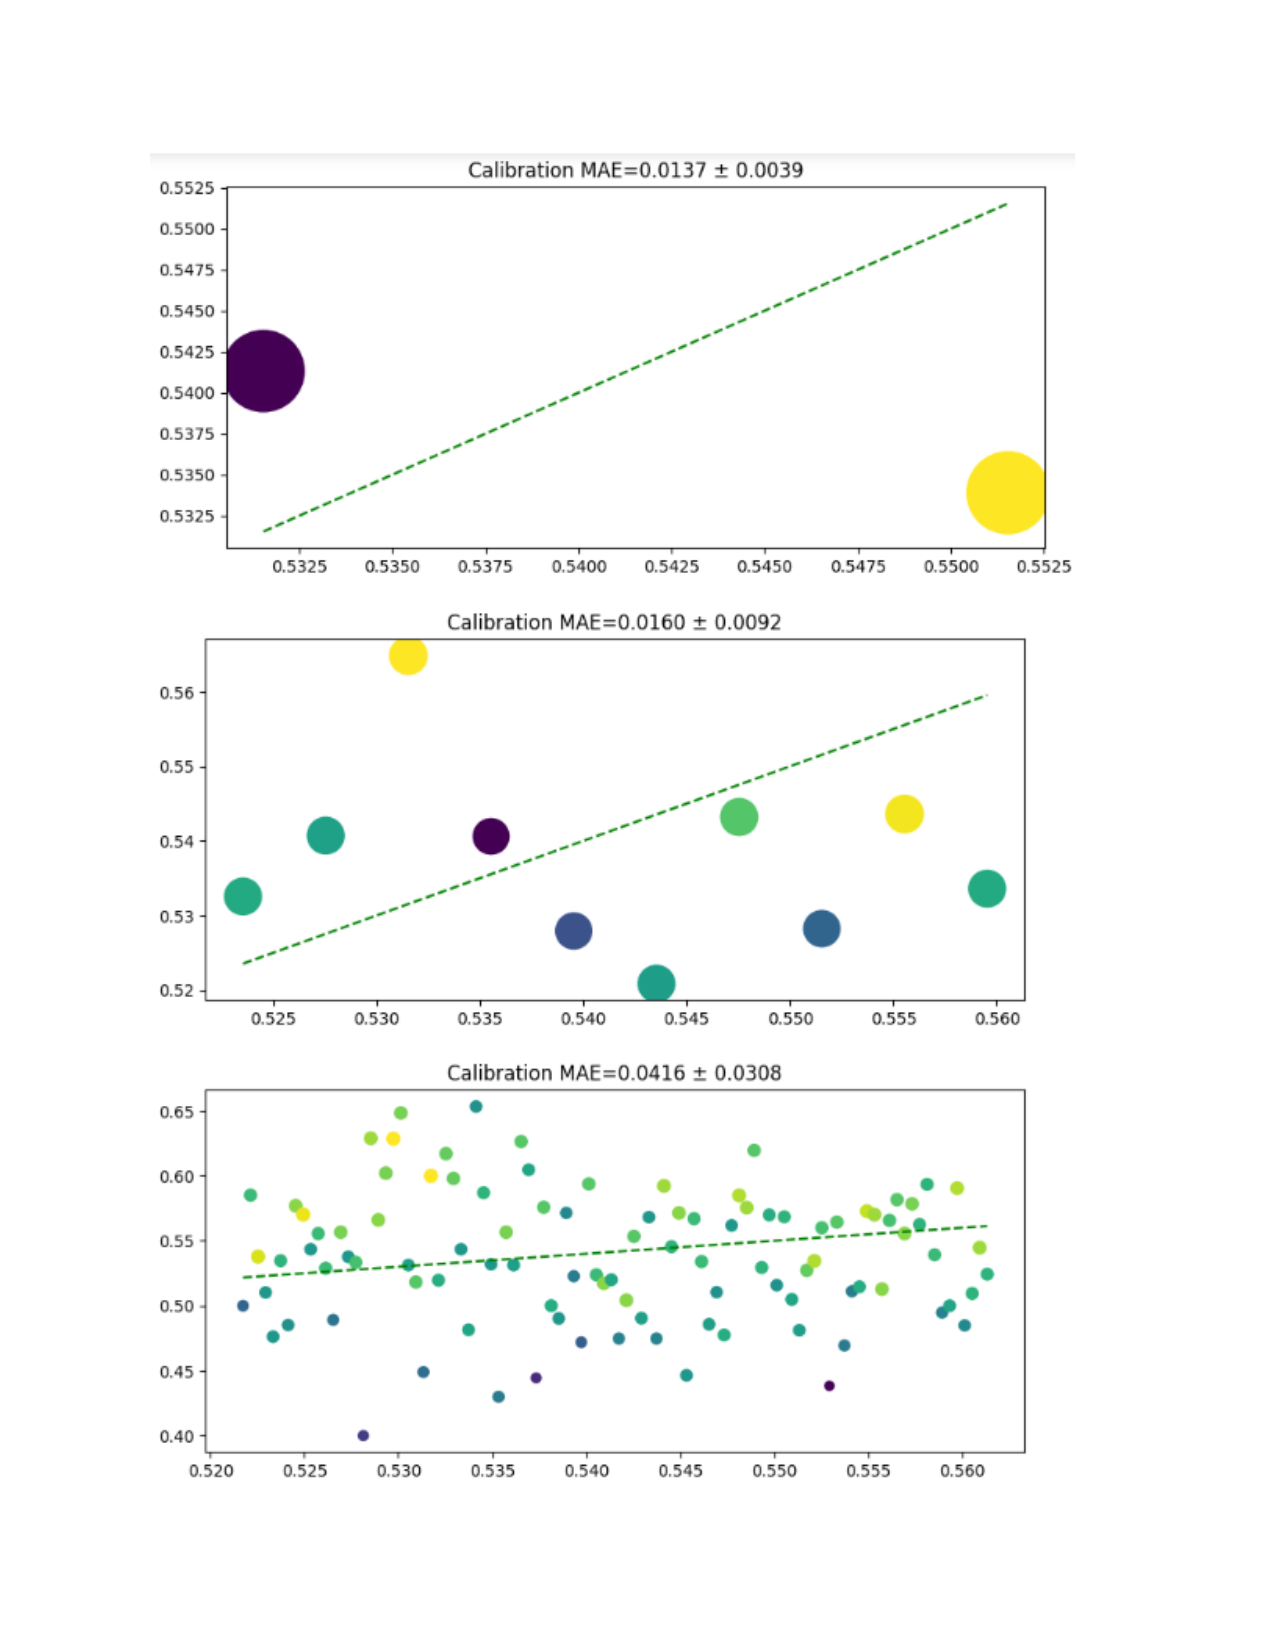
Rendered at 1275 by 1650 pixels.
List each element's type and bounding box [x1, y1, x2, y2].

picture [150, 150, 1075, 1493]
